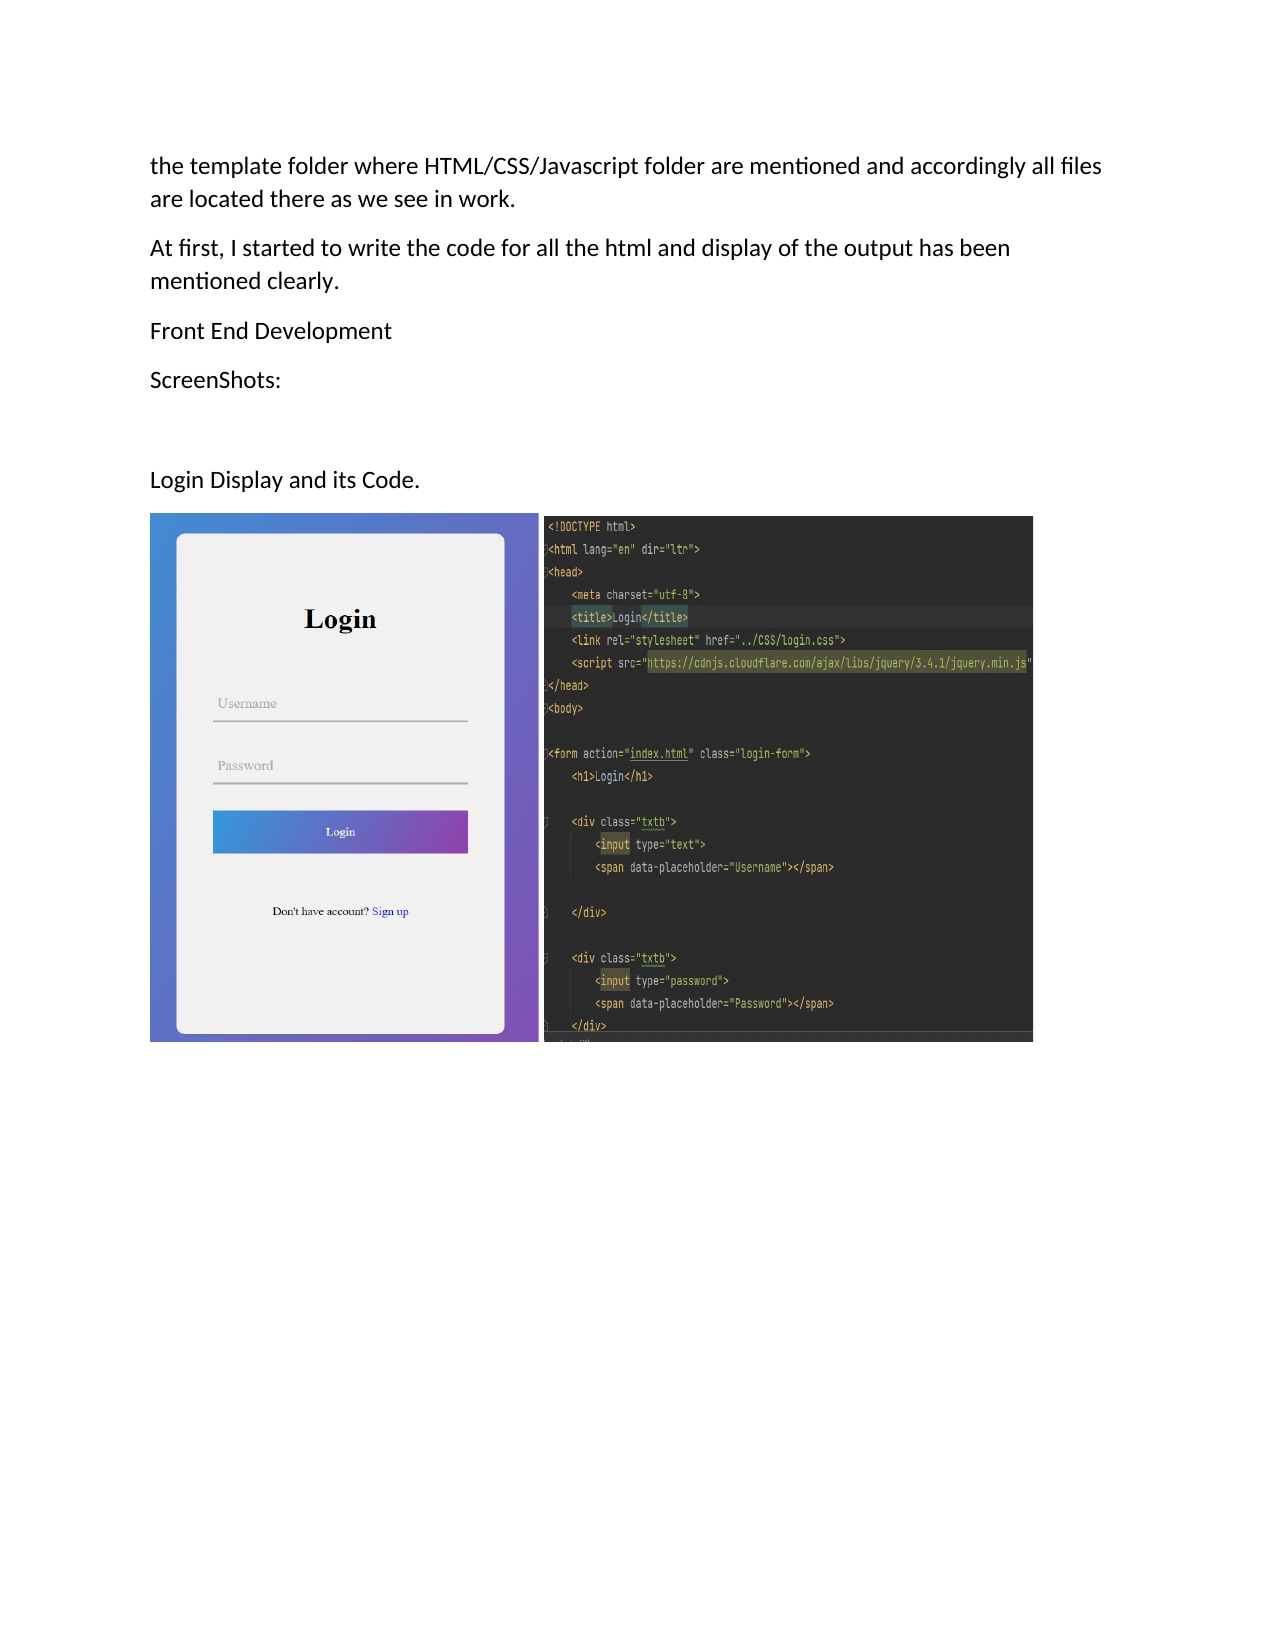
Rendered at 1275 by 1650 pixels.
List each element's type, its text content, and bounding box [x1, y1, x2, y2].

text Login Display and its Code. [150, 464, 1125, 494]
text ScreenShots: [150, 364, 1125, 395]
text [150, 150, 1125, 213]
picture [544, 516, 1034, 1042]
text At first, I started to write the code for all the html and display of the output has been mentioned clearly. [150, 232, 1125, 296]
picture [150, 513, 539, 1042]
text Front End Development [150, 315, 1125, 346]
